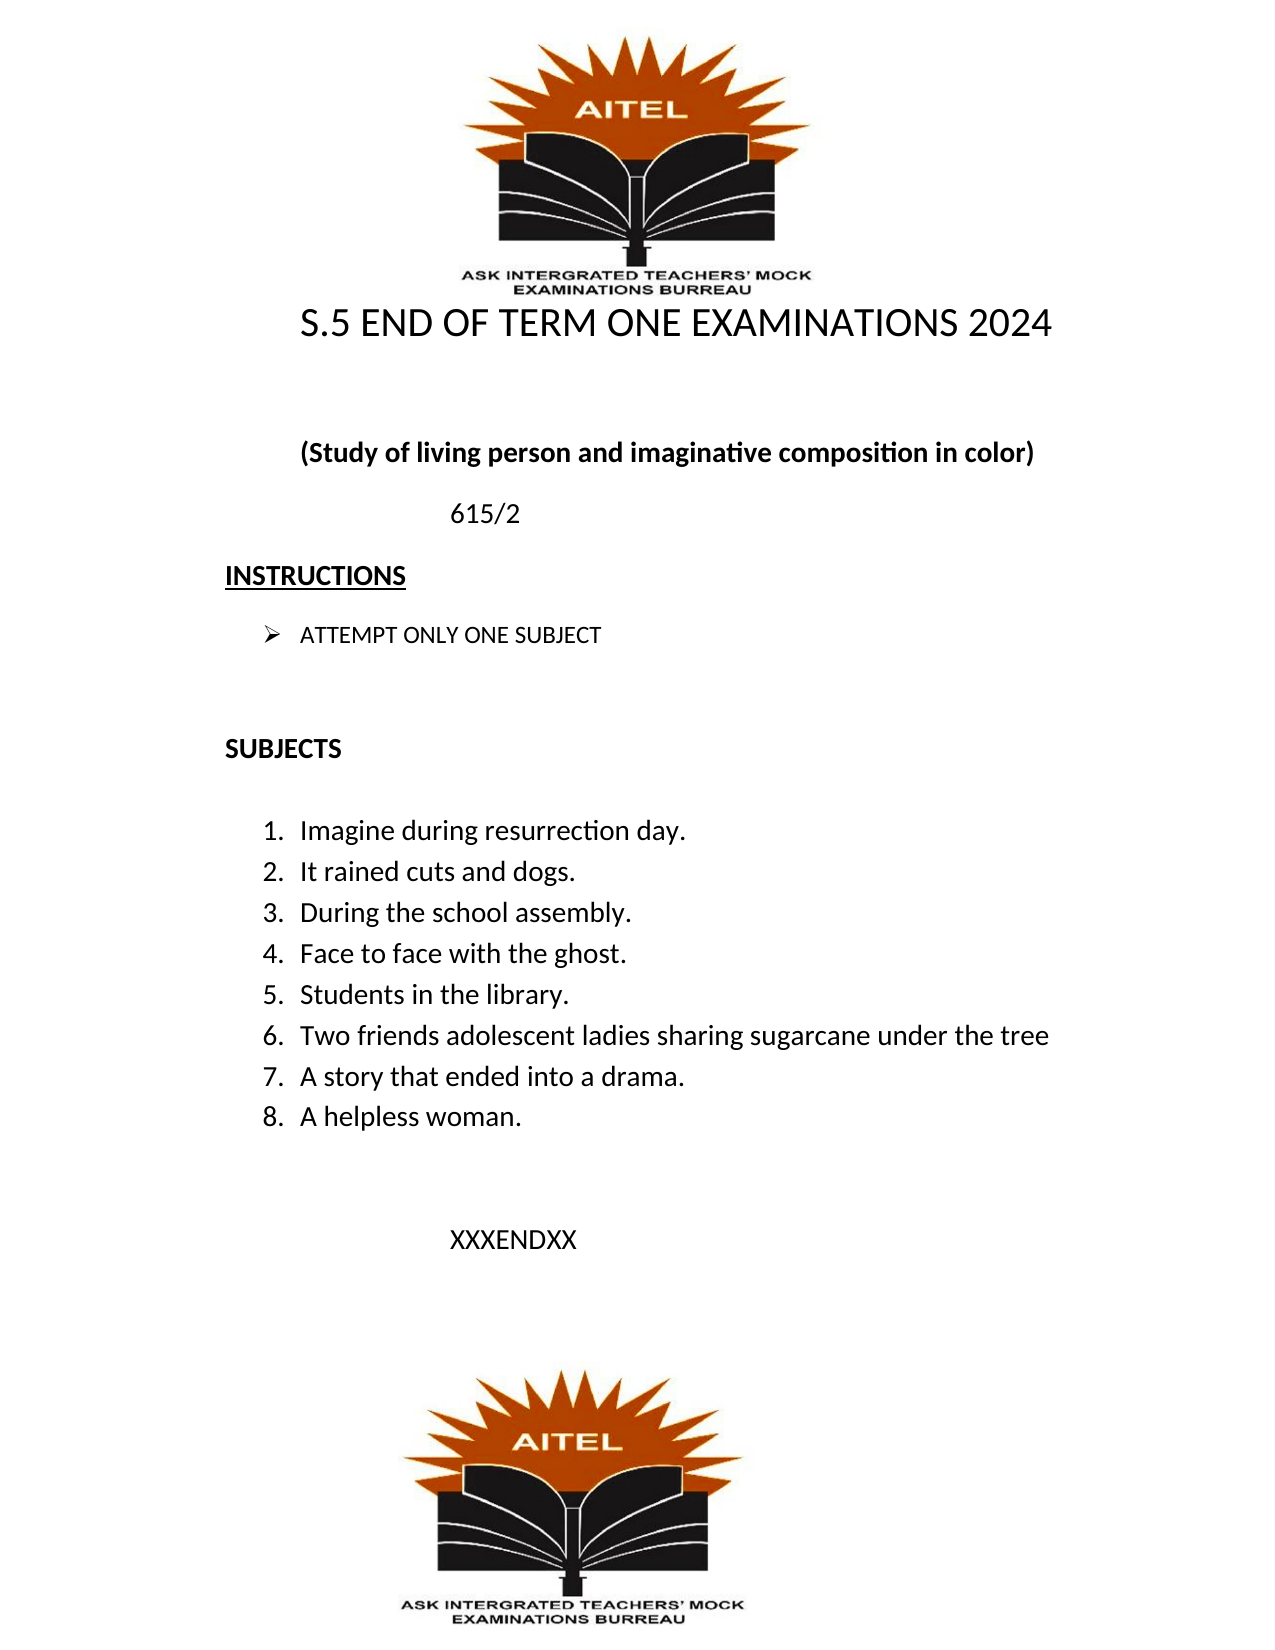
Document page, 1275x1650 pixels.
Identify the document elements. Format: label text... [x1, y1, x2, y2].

list Students in the library. [262, 976, 1125, 1011]
list SUBJECTS [225, 730, 1125, 766]
list During the school assembly. [262, 894, 1125, 929]
picture [435, 23, 839, 296]
text (Study of living person and imaginative composition in color) [225, 434, 1125, 469]
list It rained cuts and dogs. [262, 853, 1125, 888]
list A story that ended into a drama. [262, 1058, 1125, 1093]
text INSTRUCTIONS [150, 557, 1125, 593]
list A helpless woman. [262, 1098, 1125, 1134]
list XXXENDXX [450, 1221, 1125, 1257]
picture [375, 1357, 771, 1643]
list ATTEMPT ONLY ONE SUBJECT [262, 619, 1125, 650]
list S.5 END OF TERM ONE EXAMINATIONS 2024 [225, 296, 1125, 347]
list Face to face with the ghost. [262, 935, 1125, 970]
list Imagine during resurrection day. [262, 812, 1125, 848]
text 615/2 [150, 496, 1125, 531]
list Two friends adolescent ladies sharing sugarcane under the tree [262, 1017, 1125, 1052]
